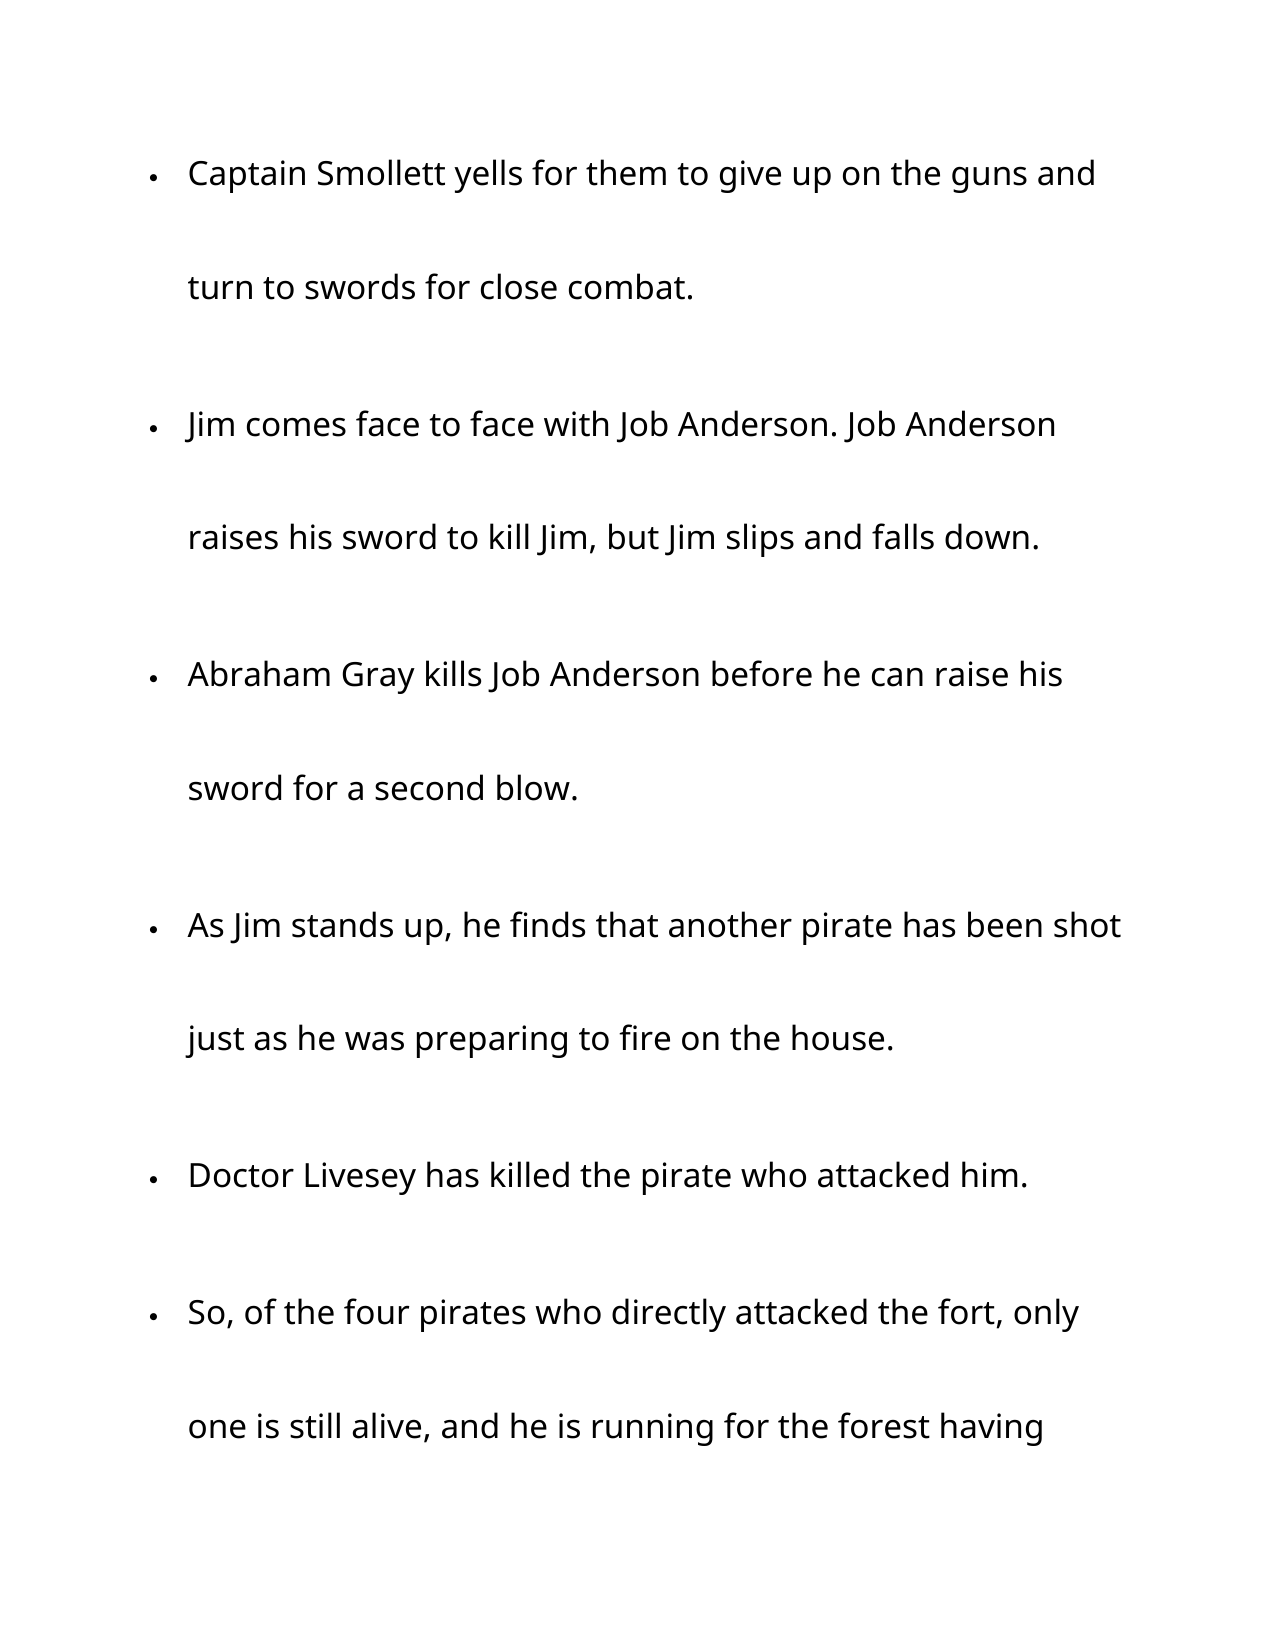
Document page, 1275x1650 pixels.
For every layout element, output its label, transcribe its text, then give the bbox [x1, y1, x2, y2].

list Jim comes face to face with Job Anderson. Job Anderson raises his sword to kill Jim, but Jim slips and falls down. [150, 401, 1125, 559]
list As Jim stands up, he finds that another pirate has been shot just as he was preparing to fire on the house. [150, 902, 1125, 1061]
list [150, 1289, 1125, 1448]
list Abraham Gray kills Job Anderson before he can raise his sword for a second blow. [150, 651, 1125, 810]
list Doctor Livesey has killed the pirate who attacked him. [150, 1152, 1125, 1197]
list Captain Smollett yells for them to give up on the guns and turn to swords for close combat. [150, 150, 1125, 309]
